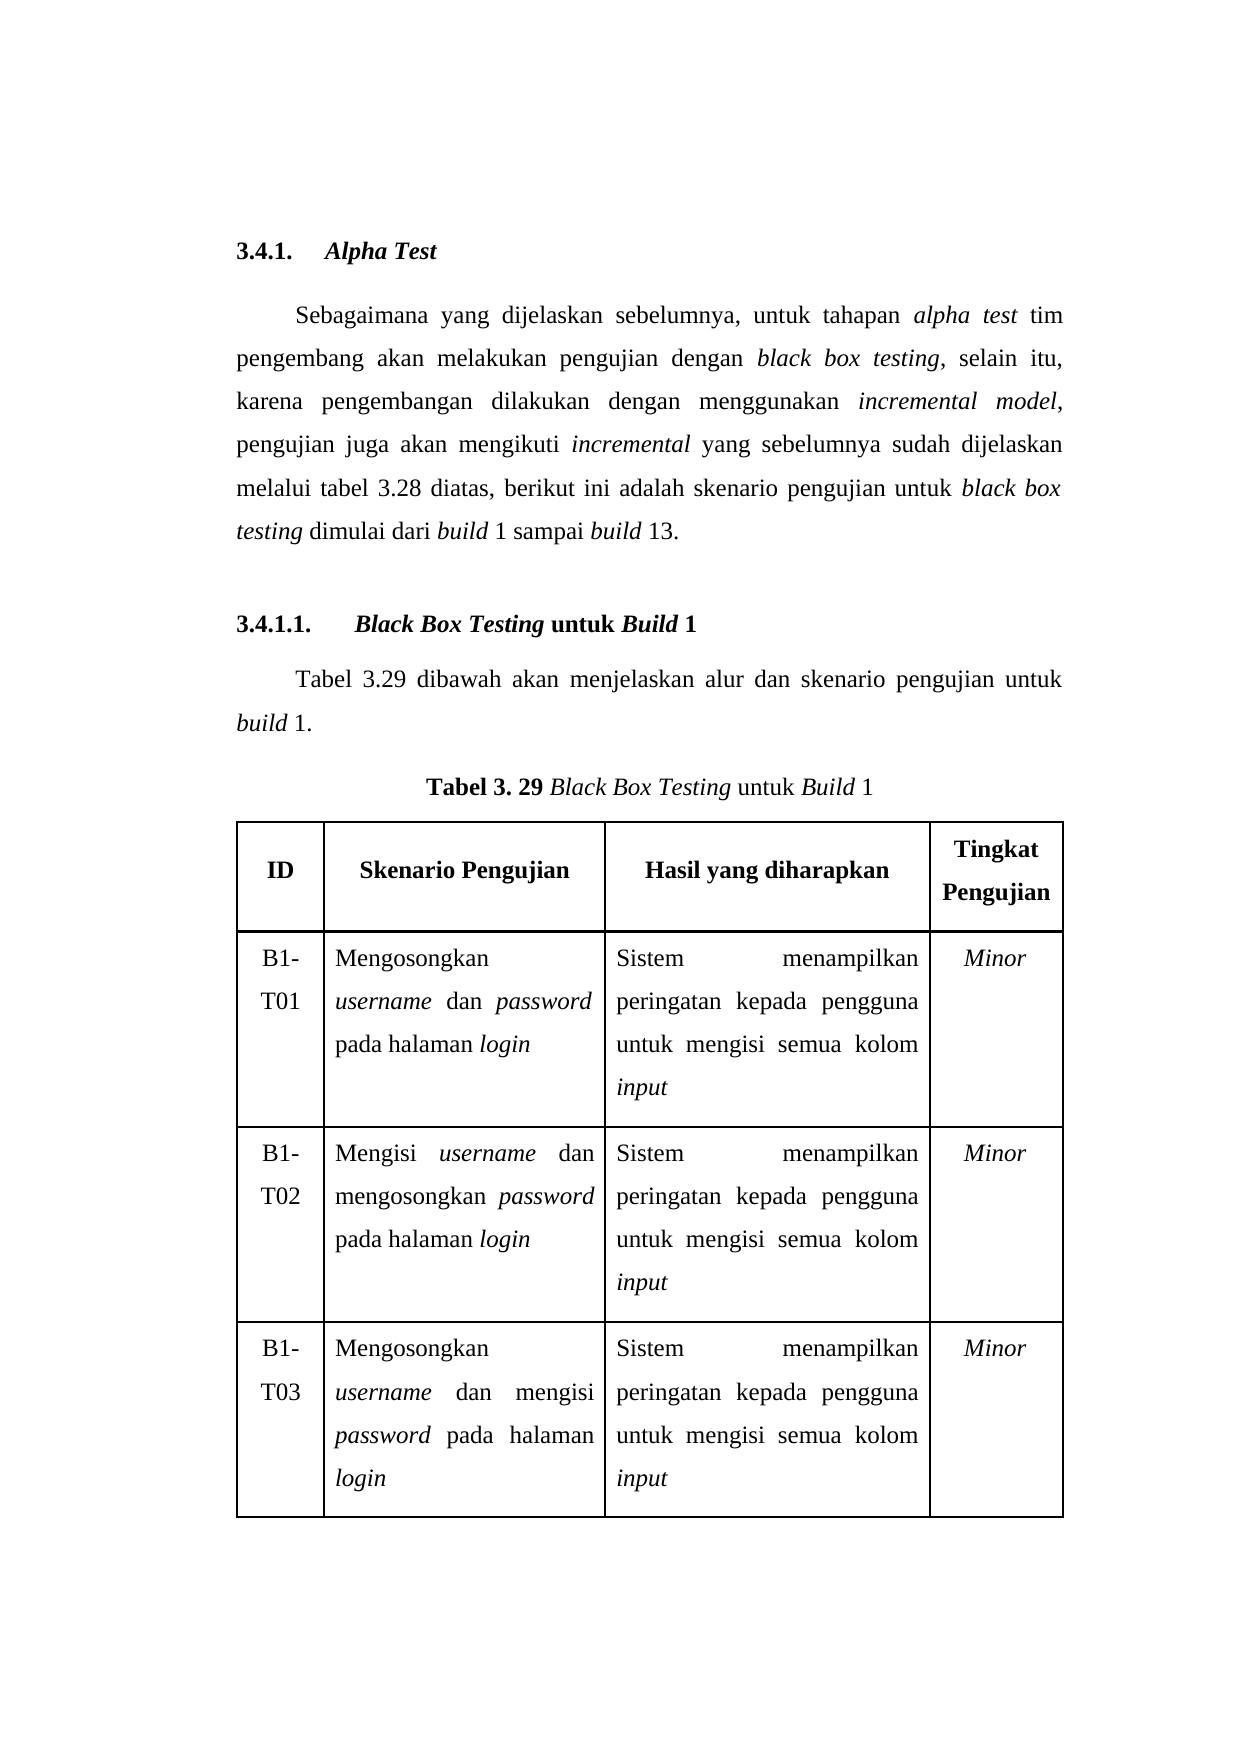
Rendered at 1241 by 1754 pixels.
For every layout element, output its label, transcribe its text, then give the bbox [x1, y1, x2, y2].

table_cell B1-T03 [238, 1323, 323, 1516]
table_cell Minor [931, 933, 1062, 1126]
table_header Hasil yang diharapkan [606, 823, 929, 930]
table_cell Mengosongkan username dan password pada halaman login [325, 933, 604, 1126]
text Tabel 3.29 dibawah akan menjelaskan alur dan skenario pengujian untuk build 1. [236, 664, 1063, 736]
table_cell Minor [931, 1323, 1062, 1516]
table_cell Sistem menampilkan peringatan kepada pengguna untuk mengisi semua kolom input [606, 1323, 929, 1516]
table_cell Minor [931, 1128, 1062, 1321]
table_cell B1-T01 [238, 933, 323, 1126]
table_header Tingkat Pengujian [931, 823, 1062, 930]
table_header Skenario Pengujian [325, 823, 604, 930]
table_cell Mengosongkan username dan mengisi password pada halaman login [325, 1323, 604, 1516]
text Sebagaimana yang dijelaskan sebelumnya, untuk tahapan alpha test tim pengembang akan melakukan pengujian dengan black box testing, selain itu, karena pengembangan dilakukan dengan menggunakan incremental model, pengujian juga akan mengikuti incremental yang sebelumnya sudah dijelaskan melalui tabel 3.28 diatas, berikut ini adalah skenario pengujian untuk black box testing dimulai dari build 1 sampai build 13. [236, 300, 1063, 544]
table_cell Sistem menampilkan peringatan kepada pengguna untuk mengisi semua kolom input [606, 1128, 929, 1321]
table_header ID [238, 823, 323, 930]
table_cell Mengisi username dan mengosongkan password pada halaman login [325, 1128, 604, 1321]
subtitle Alpha Test [236, 236, 1063, 265]
table_cell B1-T02 [238, 1128, 323, 1321]
subtitle Black Box Testing untuk Build 1 [236, 609, 1063, 638]
table_cell Sistem menampilkan peringatan kepada pengguna untuk mengisi semua kolom input [606, 933, 929, 1126]
